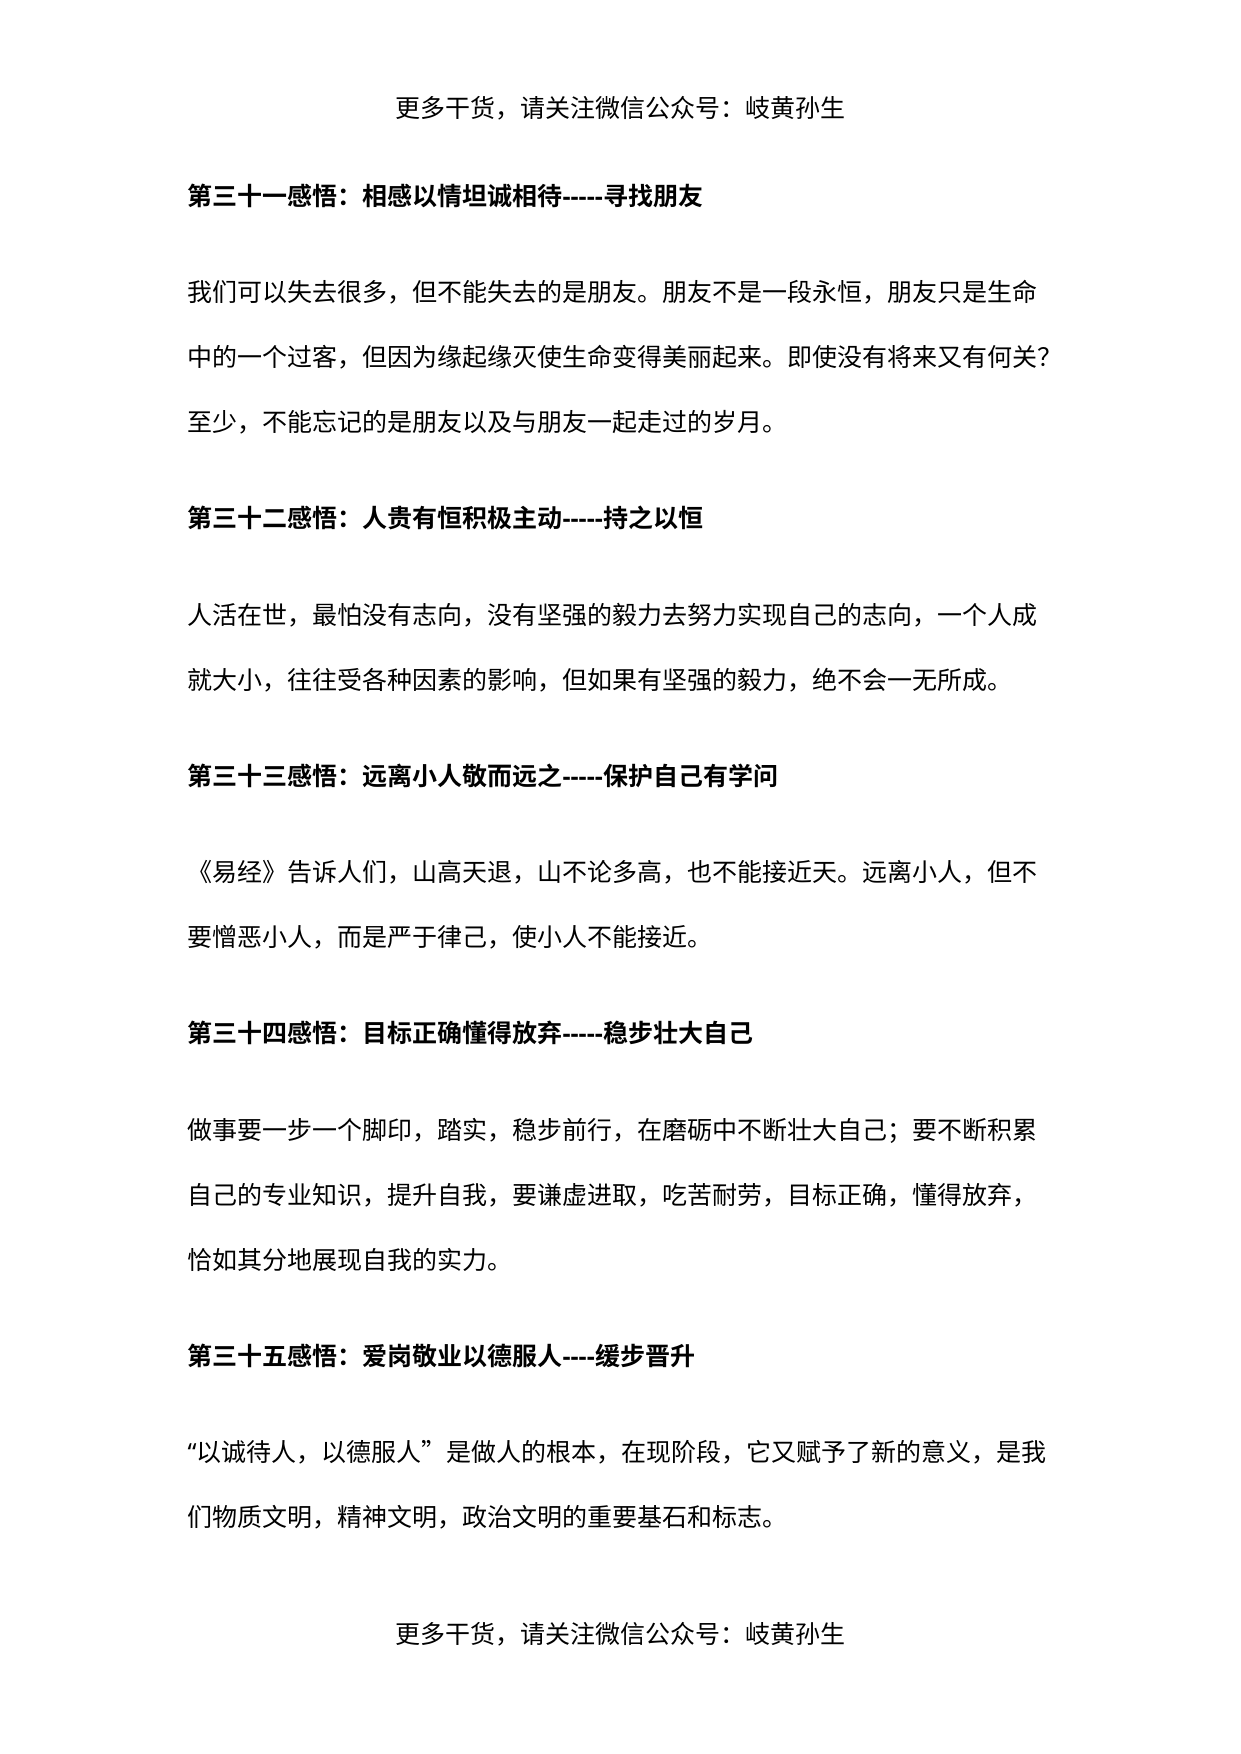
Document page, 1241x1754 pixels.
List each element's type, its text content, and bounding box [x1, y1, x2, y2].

text 第三十一感悟：相感以情坦诚相待-----寻找朋友 [187, 162, 1053, 227]
text 第三十五感悟：爱岗敬业以德服人----缓步晋升 [187, 1322, 1053, 1387]
text 做事要一步一个脚印，踏实，稳步前行，在磨砺中不断壮大自己；要不断积累自己的专业知识，提升自我，要谦虚进取，吃苦耐劳，目标正确，懂得放弃，恰如其分地展现自我的实力。 [187, 1096, 1053, 1291]
text 第三十二感悟：人贵有恒积极主动-----持之以恒 [187, 484, 1053, 549]
text “以诚待人，以德服人”是做人的根本，在现阶段，它又赋予了新的意义，是我们物质文明，精神文明，政治文明的重要基石和标志。 [187, 1418, 1053, 1548]
text 人活在世，最怕没有志向，没有坚强的毅力去努力实现自己的志向，一个人成就大小，往往受各种因素的影响，但如果有坚强的毅力，绝不会一无所成。 [187, 581, 1053, 711]
text 第三十三感悟：远离小人敬而远之-----保护自己有学问 [187, 742, 1053, 807]
text 我们可以失去很多，但不能失去的是朋友。朋友不是一段永恒，朋友只是生命中的一个过客，但因为缘起缘灭使生命变得美丽起来。即使没有将来又有何关？至少，不能忘记的是朋友以及与朋友一起走过的岁月。 [187, 258, 1053, 453]
text 第三十四感悟：目标正确懂得放弃-----稳步壮大自己 [187, 999, 1053, 1064]
text 《易经》告诉人们，山高天退，山不论多高，也不能接近天。远离小人，但不要憎恶小人，而是严于律己，使小人不能接近。 [187, 838, 1053, 968]
